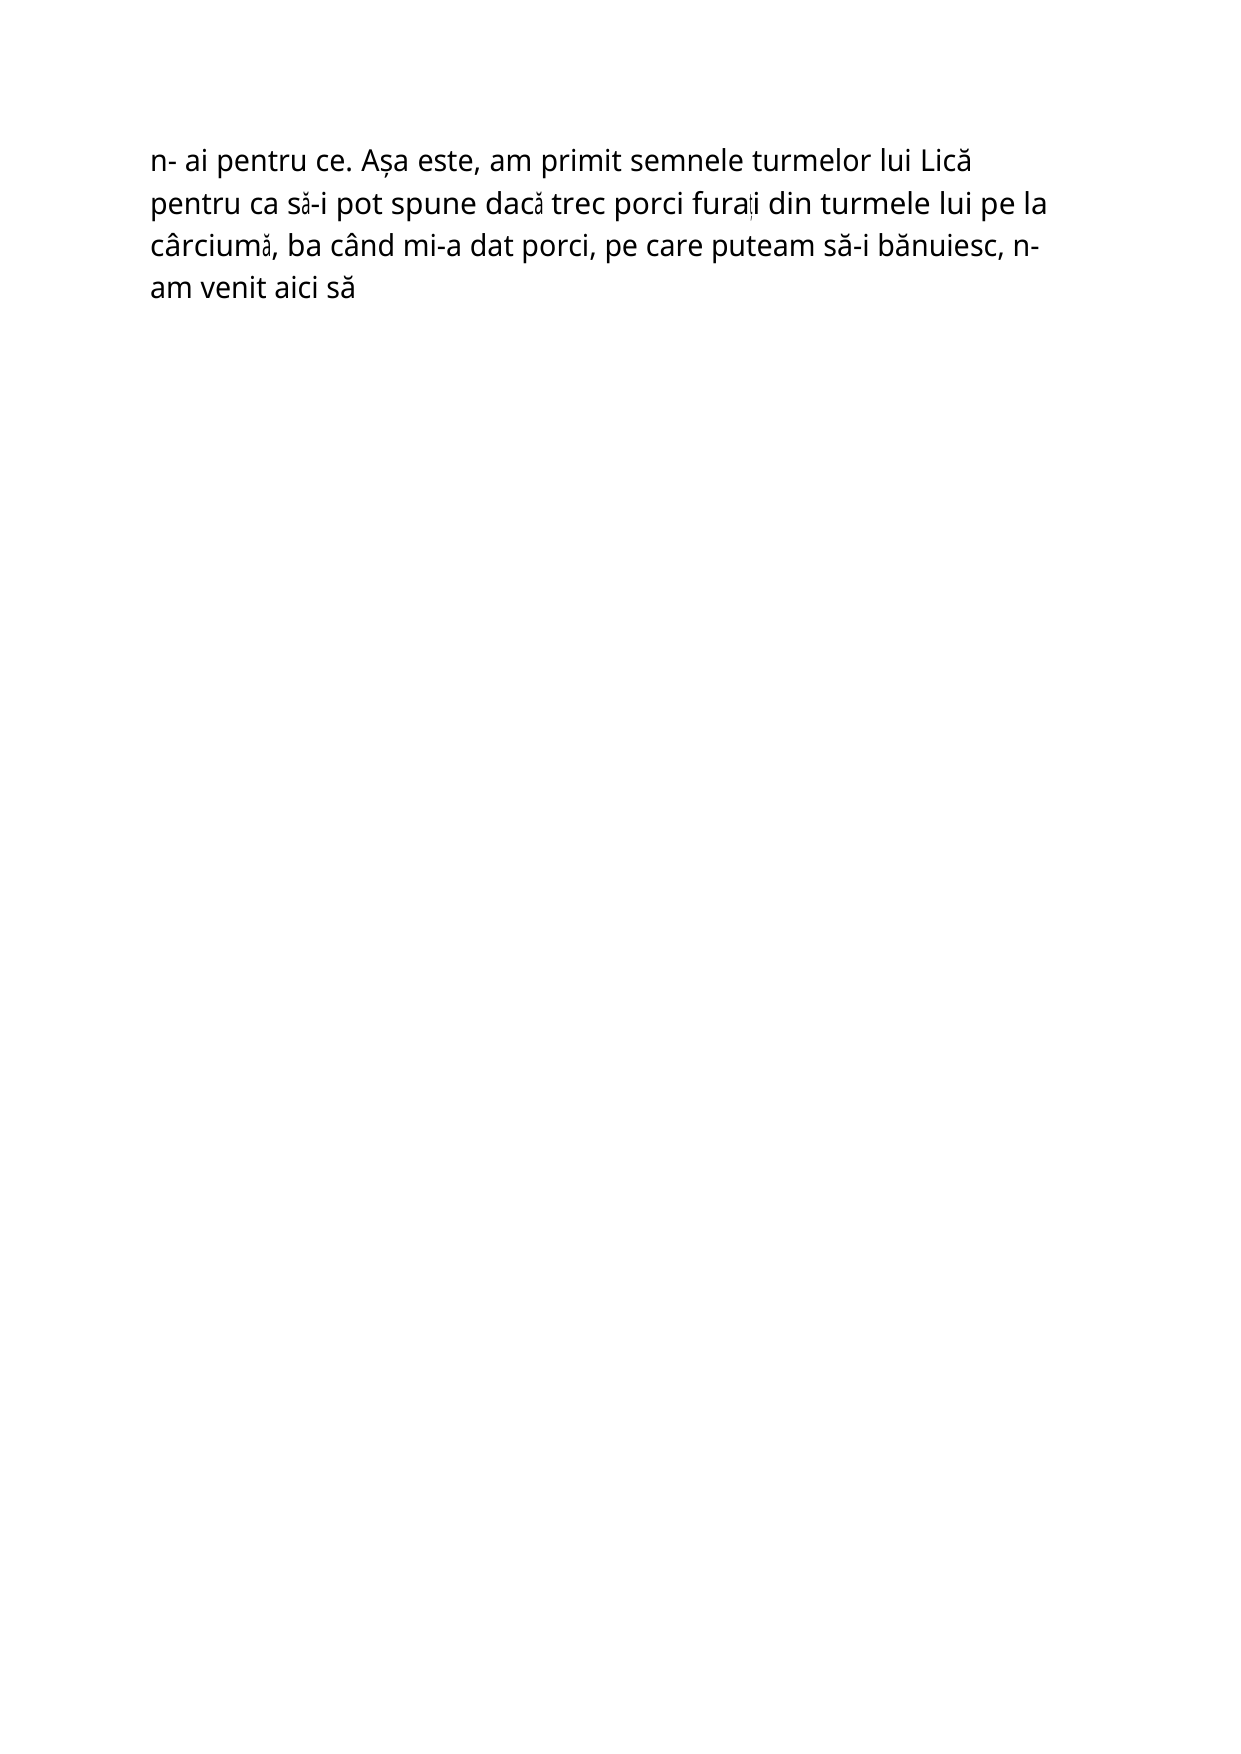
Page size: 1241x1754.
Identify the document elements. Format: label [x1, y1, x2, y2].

list [150, 139, 1068, 308]
